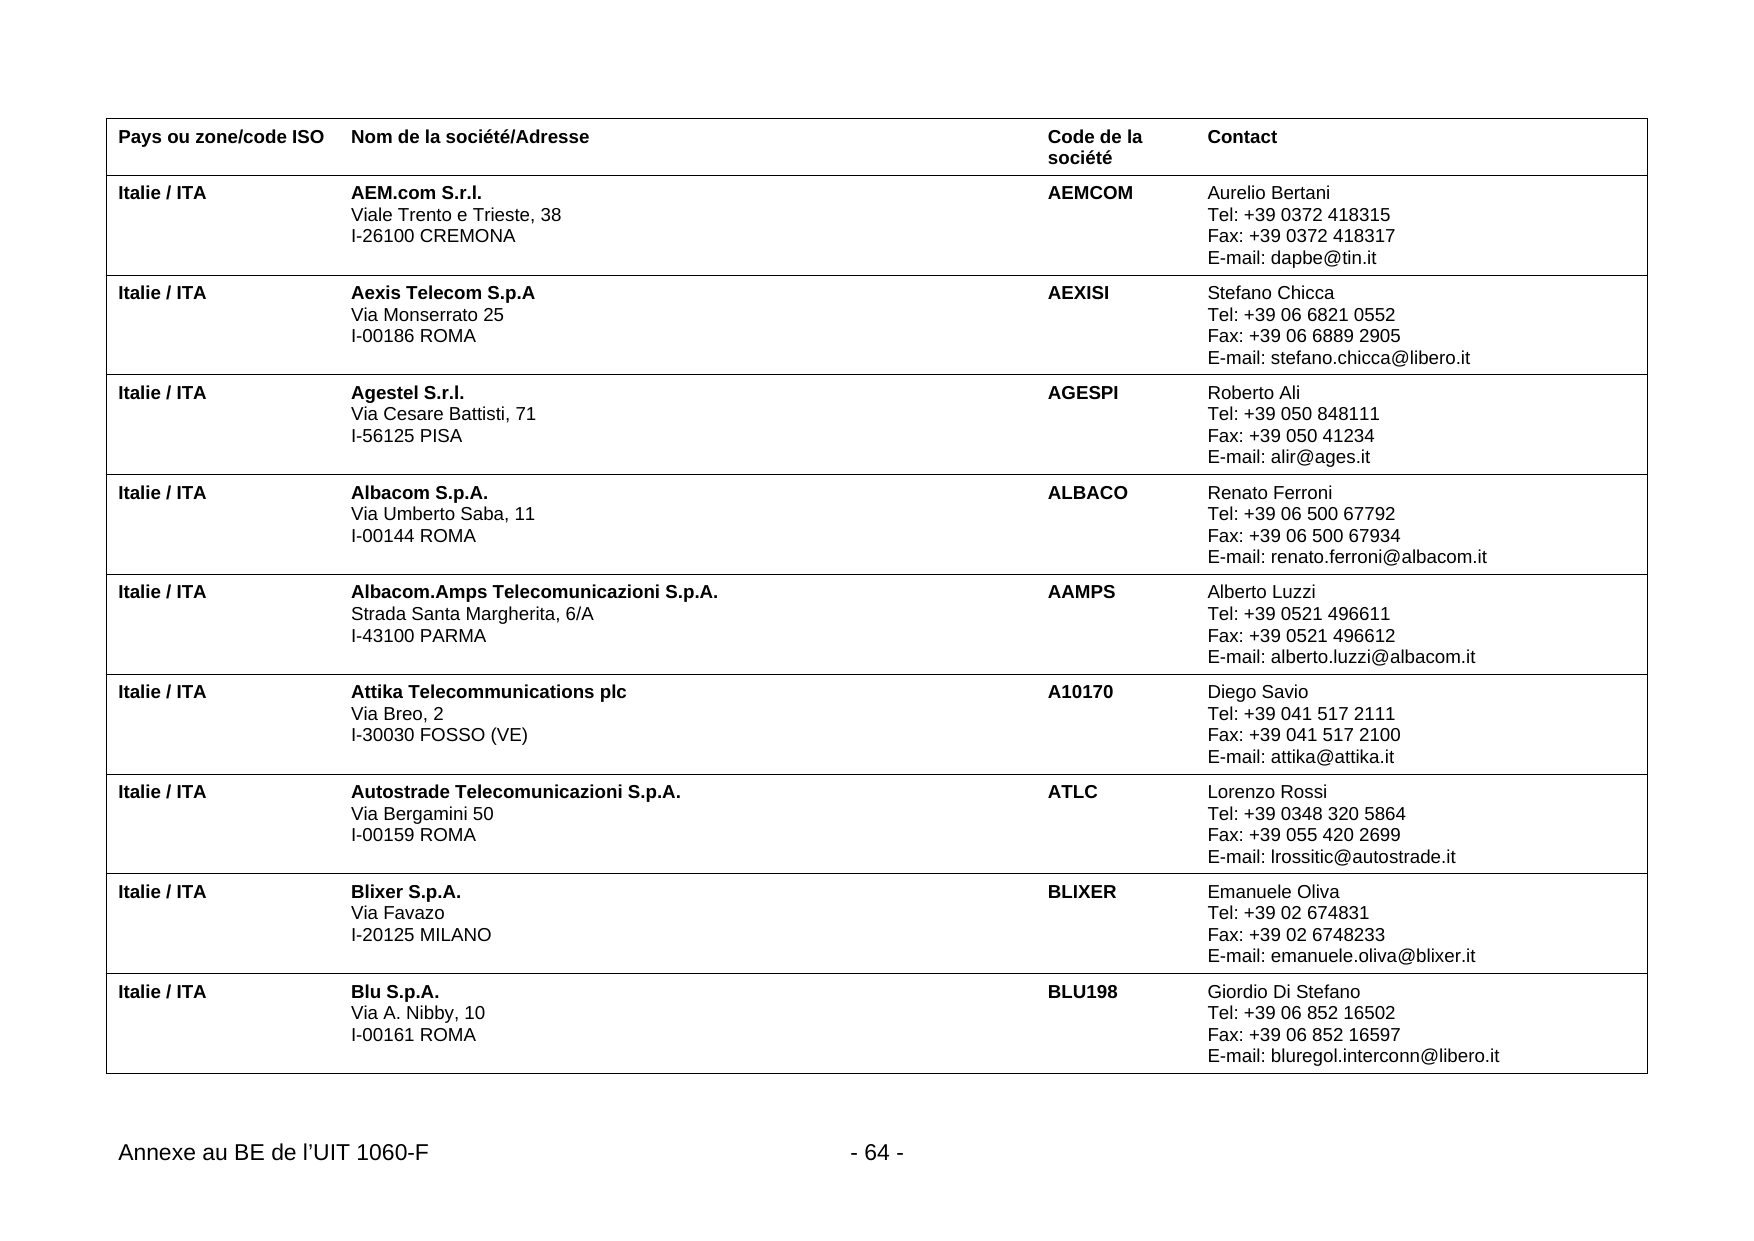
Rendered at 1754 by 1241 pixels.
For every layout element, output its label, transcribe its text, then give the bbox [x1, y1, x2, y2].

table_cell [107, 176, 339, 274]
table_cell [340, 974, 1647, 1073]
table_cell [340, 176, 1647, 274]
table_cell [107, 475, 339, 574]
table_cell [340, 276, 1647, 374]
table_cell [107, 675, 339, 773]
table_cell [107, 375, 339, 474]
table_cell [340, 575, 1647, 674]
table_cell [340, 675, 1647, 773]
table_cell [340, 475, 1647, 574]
table_header Code de la société [1019, 119, 1196, 175]
table_header Contact [1196, 119, 1647, 175]
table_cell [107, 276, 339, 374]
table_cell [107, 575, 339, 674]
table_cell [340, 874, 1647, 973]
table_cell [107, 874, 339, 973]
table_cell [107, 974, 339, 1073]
table_header Nom de la société/Adresse [340, 119, 1019, 175]
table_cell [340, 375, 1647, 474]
table_header Pays ou zone/code ISO [107, 119, 339, 175]
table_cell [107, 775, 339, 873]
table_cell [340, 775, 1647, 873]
